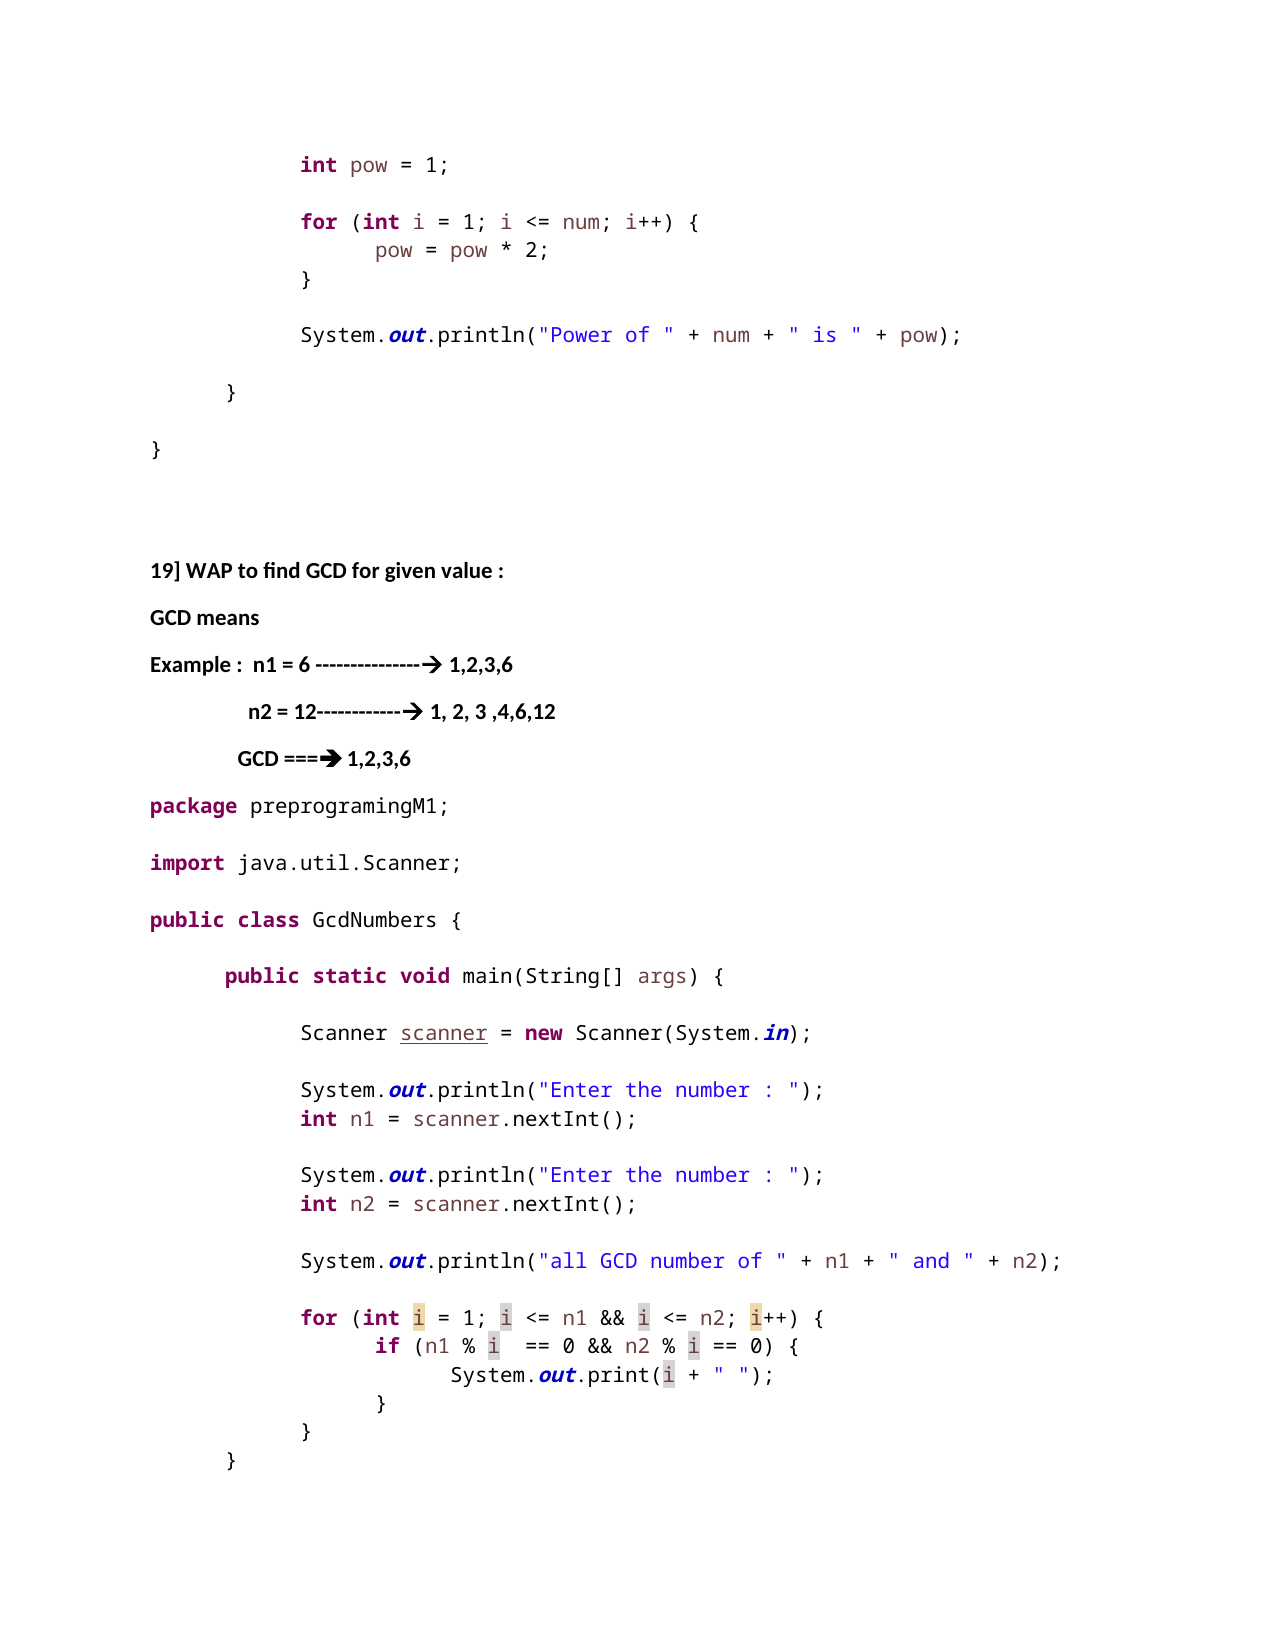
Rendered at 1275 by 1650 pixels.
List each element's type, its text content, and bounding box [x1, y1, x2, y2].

text 19] WAP to find GCD for given value : [150, 557, 1125, 584]
text int n1 = scanner.nextInt(); [150, 1104, 1125, 1132]
text n2 = 12------------ 1, 2, 3 ,4,6,12 [150, 697, 1125, 725]
text if (n1 % i == 0 && n2 % i == 0) { [500, 1331, 688, 1360]
text if (n1 % i == 0 && n2 % i == 0) { [700, 1331, 1125, 1360]
text } [150, 1445, 1125, 1473]
text import java.util.Scanner; [150, 848, 1125, 876]
text System.out.println("Enter the number : "); [150, 1161, 1125, 1189]
text int n2 = scanner.nextInt(); [150, 1189, 1125, 1217]
text } [150, 264, 1125, 292]
text } [150, 1417, 1125, 1445]
text package preprogramingM1; [150, 791, 1125, 819]
text pow = pow * 2; [150, 235, 1125, 264]
text for (int i = 1; i <= n1 && i <= n2; i++) { [762, 1303, 1125, 1331]
text GCD === 1,2,3,6 [150, 744, 1125, 772]
text System.out.print(i + " "); [150, 1360, 663, 1388]
text System.out.println("Power of " + num + " is " + pow); [150, 321, 1125, 349]
text public class GcdNumbers { [150, 905, 1125, 933]
text if (n1 % i == 0 && n2 % i == 0) { [150, 1331, 488, 1360]
text System.out.print(i + " "); [675, 1360, 1125, 1388]
text Example : n1 = 6 --------------- 1,2,3,6 [150, 650, 1125, 678]
text } [150, 434, 1125, 463]
text for (int i = 1; i <= num; i++) { [150, 207, 1125, 235]
text for (int i = 1; i <= n1 && i <= n2; i++) { [512, 1303, 638, 1331]
text } [150, 1388, 1125, 1417]
text } [150, 377, 1125, 406]
text Scanner scanner = new Scanner(System.in); [150, 1018, 1125, 1047]
text System.out.println("all GCD number of " + n1 + " and " + n2); [150, 1246, 1125, 1274]
text GCD means [150, 603, 1125, 631]
text for (int i = 1; i <= n1 && i <= n2; i++) { [650, 1303, 750, 1331]
text int pow = 1; [150, 150, 1125, 178]
text System.out.println("Enter the number : "); [150, 1075, 1125, 1104]
text public static void main(String[] args) { [150, 962, 1125, 990]
text for (int i = 1; i <= n1 && i <= n2; i++) { [150, 1303, 413, 1331]
